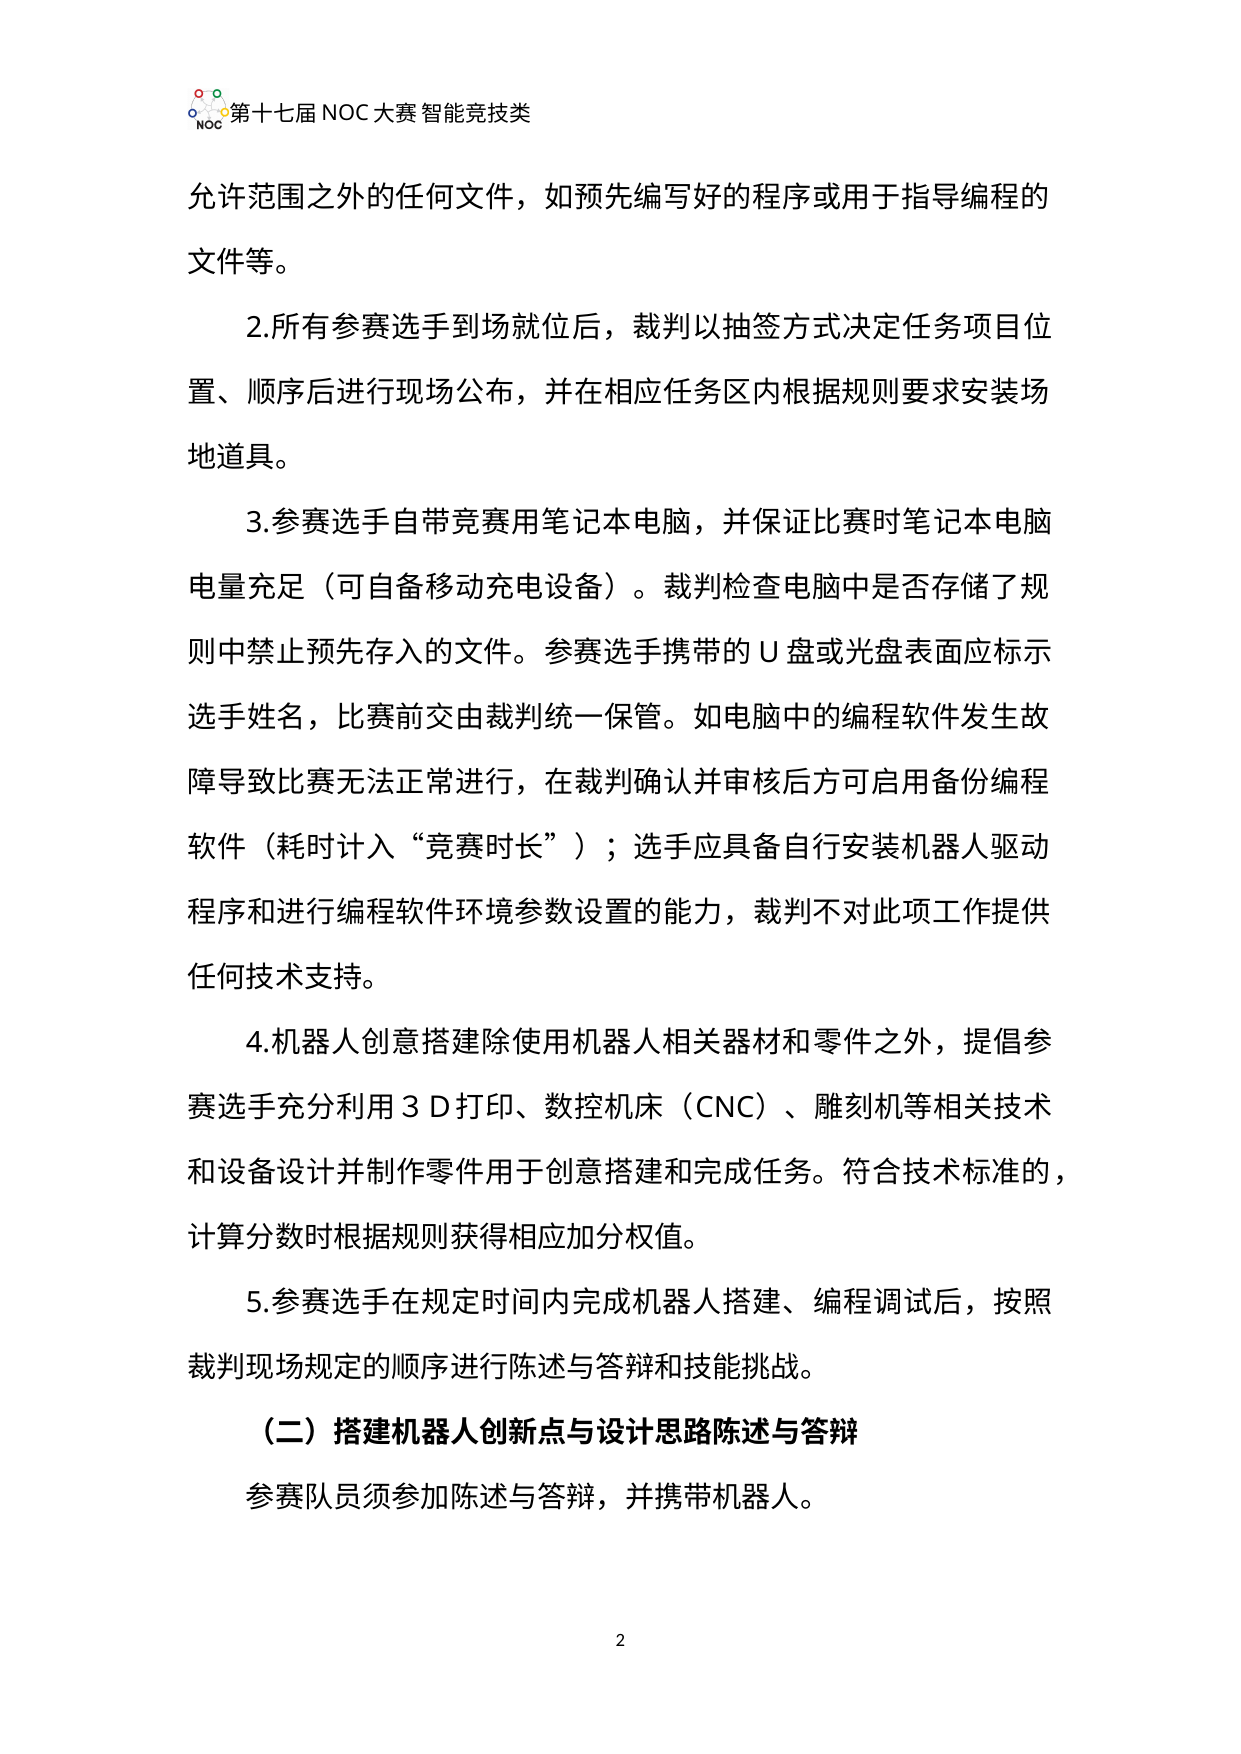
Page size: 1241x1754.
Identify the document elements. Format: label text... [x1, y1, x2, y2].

picture [187, 88, 230, 130]
text 3.参赛选手自带竞赛用笔记本电脑，并保证比赛时笔记本电脑电量充足（可自备移动充电设备）。裁判检查电脑中是否存储了规则中禁止预先存入的文件。参赛选手携带的U盘或光盘表面应标示选手姓名，比赛前交由裁判统一保管。如电脑中的编程软件发生故障导致比赛无法正常进行，在裁判确认并审核后方可启用备份编程软件（耗时计入“竞赛时长”）；选手应具备自行安装机器人驱动程序和进行编程软件环境参数设置的能力，裁判不对此项工作提供任何技术支持。 [187, 487, 1053, 1007]
subtitle （二）搭建机器人创新点与设计思路陈述与答辩 [187, 1397, 1053, 1462]
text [187, 162, 1053, 292]
text 4.机器人创意搭建除使用机器人相关器材和零件之外，提倡参赛选手充分利用３Ｄ打印、数控机床（CNC）、雕刻机等相关技术和设备设计并制作零件用于创意搭建和完成任务。符合技术标准的，计算分数时根据规则获得相应加分权值。 [187, 1007, 1053, 1267]
text 2.所有参赛选手到场就位后，裁判以抽签方式决定任务项目位置、顺序后进行现场公布，并在相应任务区内根据规则要求安装场地道具。 [187, 292, 1053, 487]
text 5.参赛选手在规定时间内完成机器人搭建、编程调试后，按照裁判现场规定的顺序进行陈述与答辩和技能挑战。 [187, 1267, 1053, 1397]
text 参赛队员须参加陈述与答辩，并携带机器人。 [187, 1462, 1053, 1527]
